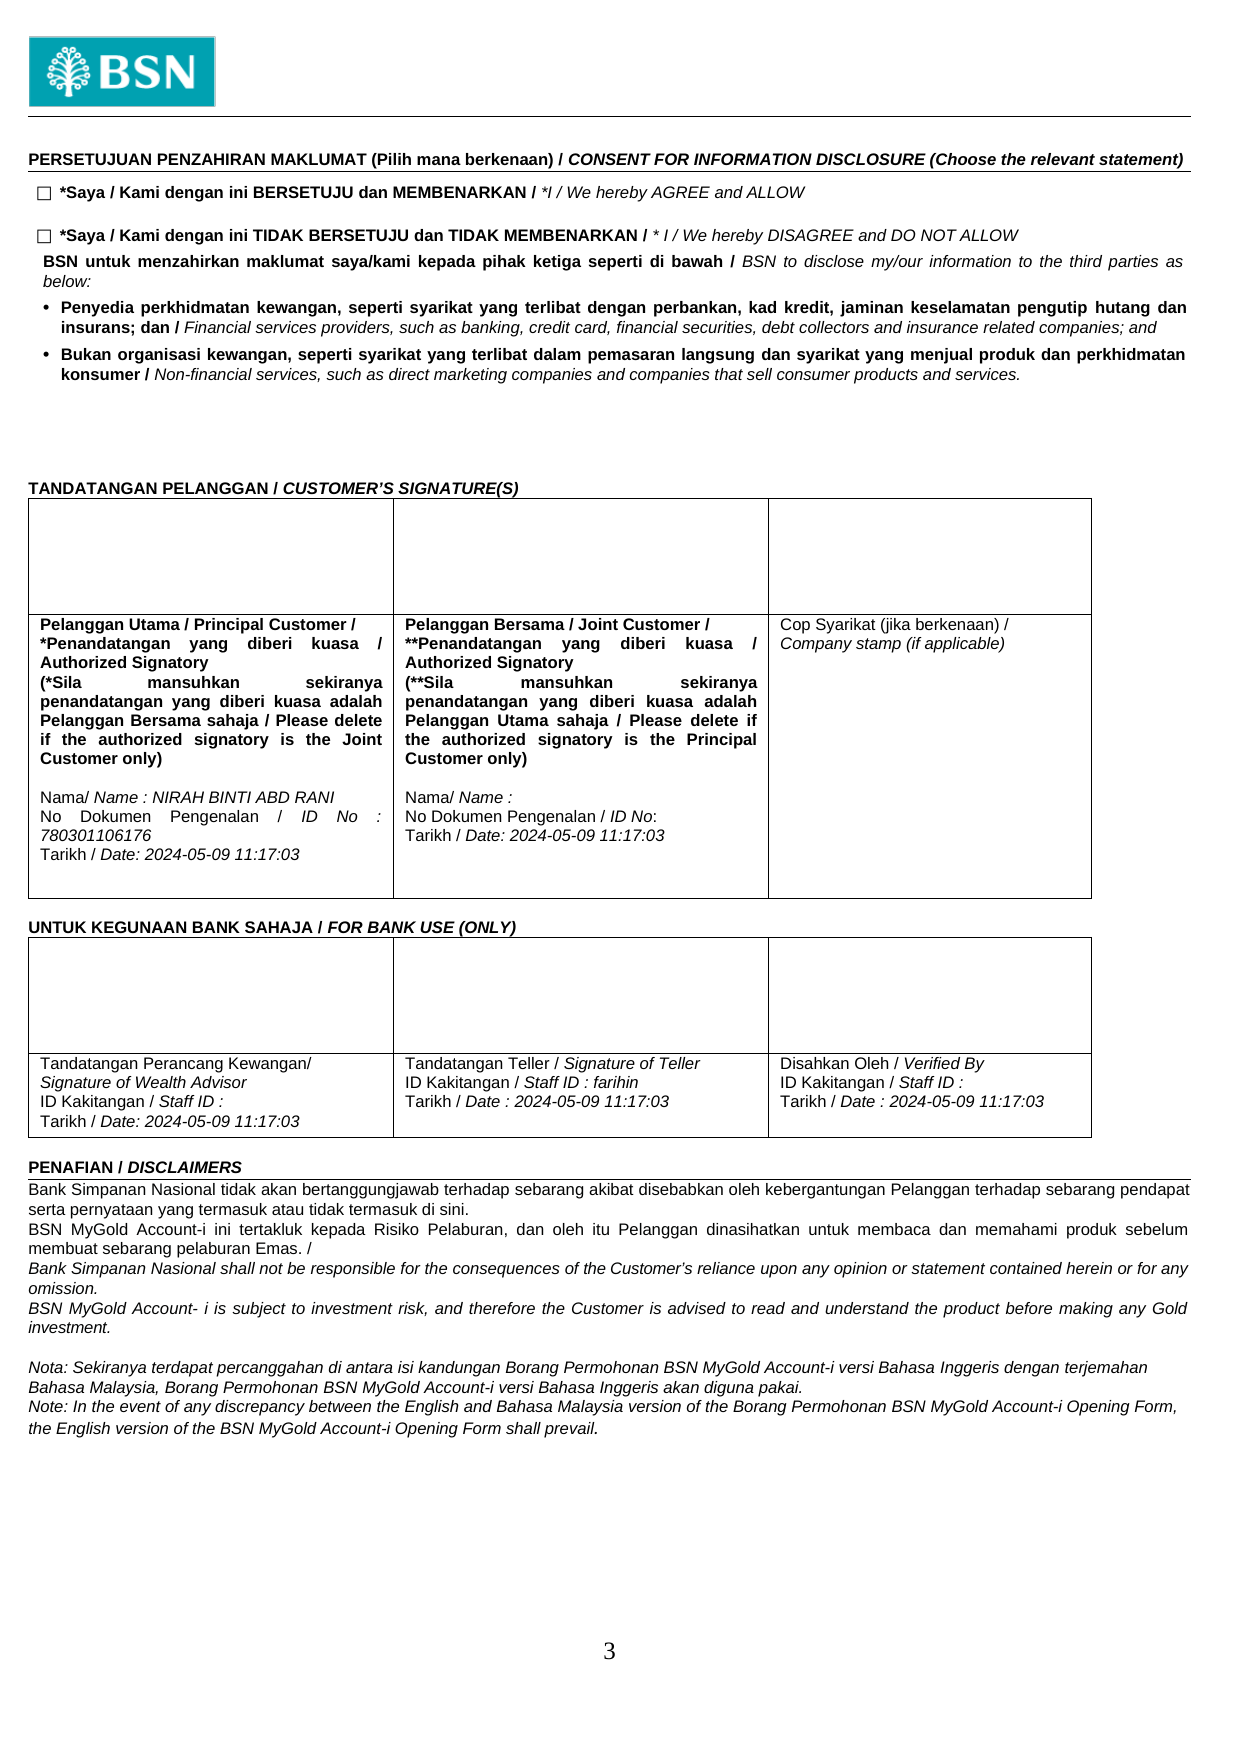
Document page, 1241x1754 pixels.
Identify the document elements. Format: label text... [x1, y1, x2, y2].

text Nota: Sekiranya terdapat percanggahan di antara isi kandungan Borang Permohonan BSN MyGold Account-i versi Bahasa Inggeris dengan terjemahan Bahasa Malaysia, Borang Permohonan BSN MyGold Account-i versi Bahasa Inggeris akan diguna pakai. [28, 1358, 1187, 1397]
text Bank Simpanan Nasional shall not be responsible for the consequences of the Customer’s reliance upon any opinion or statement contained herein or for any omission. [28, 1259, 1190, 1298]
table_cell Cop Syarikat (jika berkenaan) / Company stamp (if applicable) [769, 615, 1091, 897]
table_header [29, 499, 393, 614]
table_header [29, 938, 393, 1053]
list *Saya / Kami dengan ini BERSETUJU dan MEMBENARKAN / *I / We hereby AGREE and ALLOW [36, 179, 1191, 203]
table_cell Disahkan Oleh / Verified By ID Kakitangan / Staff ID : Tarikh / Date : 2024-05-09 11:17:03 [769, 1054, 1091, 1137]
table_cell Pelanggan Utama / Principal Customer / *Penandatangan yang diberi kuasa / Authorized Signatory (*Sila mansuhkan sekiranya penandatangan yang diberi kuasa adalah Pelanggan Bersama sahaja / Please delete if the authorized signatory is the Joint Customer only) Nama/ Name : NIRAH BINTI ABD RANI No Dokumen Pengenalan / ID No : 780301106176 Tarikh / Date: 2024-05-09 11:17:03 [29, 615, 393, 897]
text Bank Simpanan Nasional tidak akan bertanggungjawab terhadap sebarang akibat disebabkan oleh kebergantungan Pelanggan terhadap sebarang pendapat serta pernyataan yang termasuk atau tidak termasuk di sini. [28, 1180, 1190, 1219]
table_cell Pelanggan Bersama / Joint Customer / **Penandatangan yang diberi kuasa / Authorized Signatory (**Sila mansuhkan sekiranya penandatangan yang diberi kuasa adalah Pelanggan Utama sahaja / Please delete if the authorized signatory is the Principal Customer only) Nama/ Name : No Dokumen Pengenalan / ID No: Tarikh / Date: 2024-05-09 11:17:03 [394, 615, 768, 897]
text BSN MyGold Account- i is subject to investment risk, and therefore the Customer is advised to read and understand the product before making any Gold investment. [28, 1298, 1190, 1337]
table_header [394, 499, 768, 614]
text BSN untuk menzahirkan maklumat saya/kami kepada pihak ketiga seperti di bawah / BSN to disclose my/our information to the third parties as below: [43, 252, 1187, 291]
table_cell Tandatangan Perancang Kewangan/ Signature of Wealth Advisor ID Kakitangan / Staff ID : Tarikh / Date: 2024-05-09 11:17:03 [29, 1054, 393, 1137]
table_header [769, 938, 1091, 1053]
table_header [769, 499, 1091, 614]
text UNTUK KEGUNAAN BANK SAHAJA / FOR BANK USE (ONLY) [28, 918, 1191, 937]
list *Saya / Kami dengan ini TIDAK BERSETUJU dan TIDAK MEMBENARKAN / * I / We hereby DISAGREE and DO NOT ALLOW [36, 222, 1191, 246]
text PERSETUJUAN PENZAHIRAN MAKLUMAT (Pilih mana berkenaan) / CONSENT FOR INFORMATION DISCLOSURE (Choose the relevant statement) [28, 150, 1191, 171]
list Bukan organisasi kewangan, seperti syarikat yang terlibat dalam pemasaran langsung dan syarikat yang menjual produk dan perkhidmatan konsumer / Non-financial services, such as direct marketing companies and companies that sell consumer products and services. [43, 344, 1187, 384]
text BSN MyGold Account-i ini tertakluk kepada Risiko Pelaburan, dan oleh itu Pelanggan dinasihatkan untuk membaca dan memahami produk sebelum membuat sebarang pelaburan Emas. / [28, 1219, 1190, 1258]
text PENAFIAN / DISCLAIMERS [28, 1157, 1191, 1179]
list Penyedia perkhidmatan kewangan, seperti syarikat yang terlibat dengan perbankan, kad kredit, jaminan keselamatan pengutip hutang dan insurans; dan / Financial services providers, such as banking, credit card, financial securities, debt collectors and insurance related companies; and [43, 297, 1187, 337]
picture [28, 30, 227, 114]
text Note: In the event of any discrepancy between the English and Bahasa Malaysia version of the Borang Permohonan BSN MyGold Account-i Opening Form, the English version of the BSN MyGold Account-i Opening Form shall prevail. [28, 1397, 1187, 1439]
text TANDATANGAN PELANGGAN / CUSTOMER’S SIGNATURE(S) [28, 479, 1191, 498]
table_cell Tandatangan Teller / Signature of Teller ID Kakitangan / Staff ID : farihin Tarikh / Date : 2024-05-09 11:17:03 [394, 1054, 768, 1137]
table_header [394, 938, 768, 1053]
